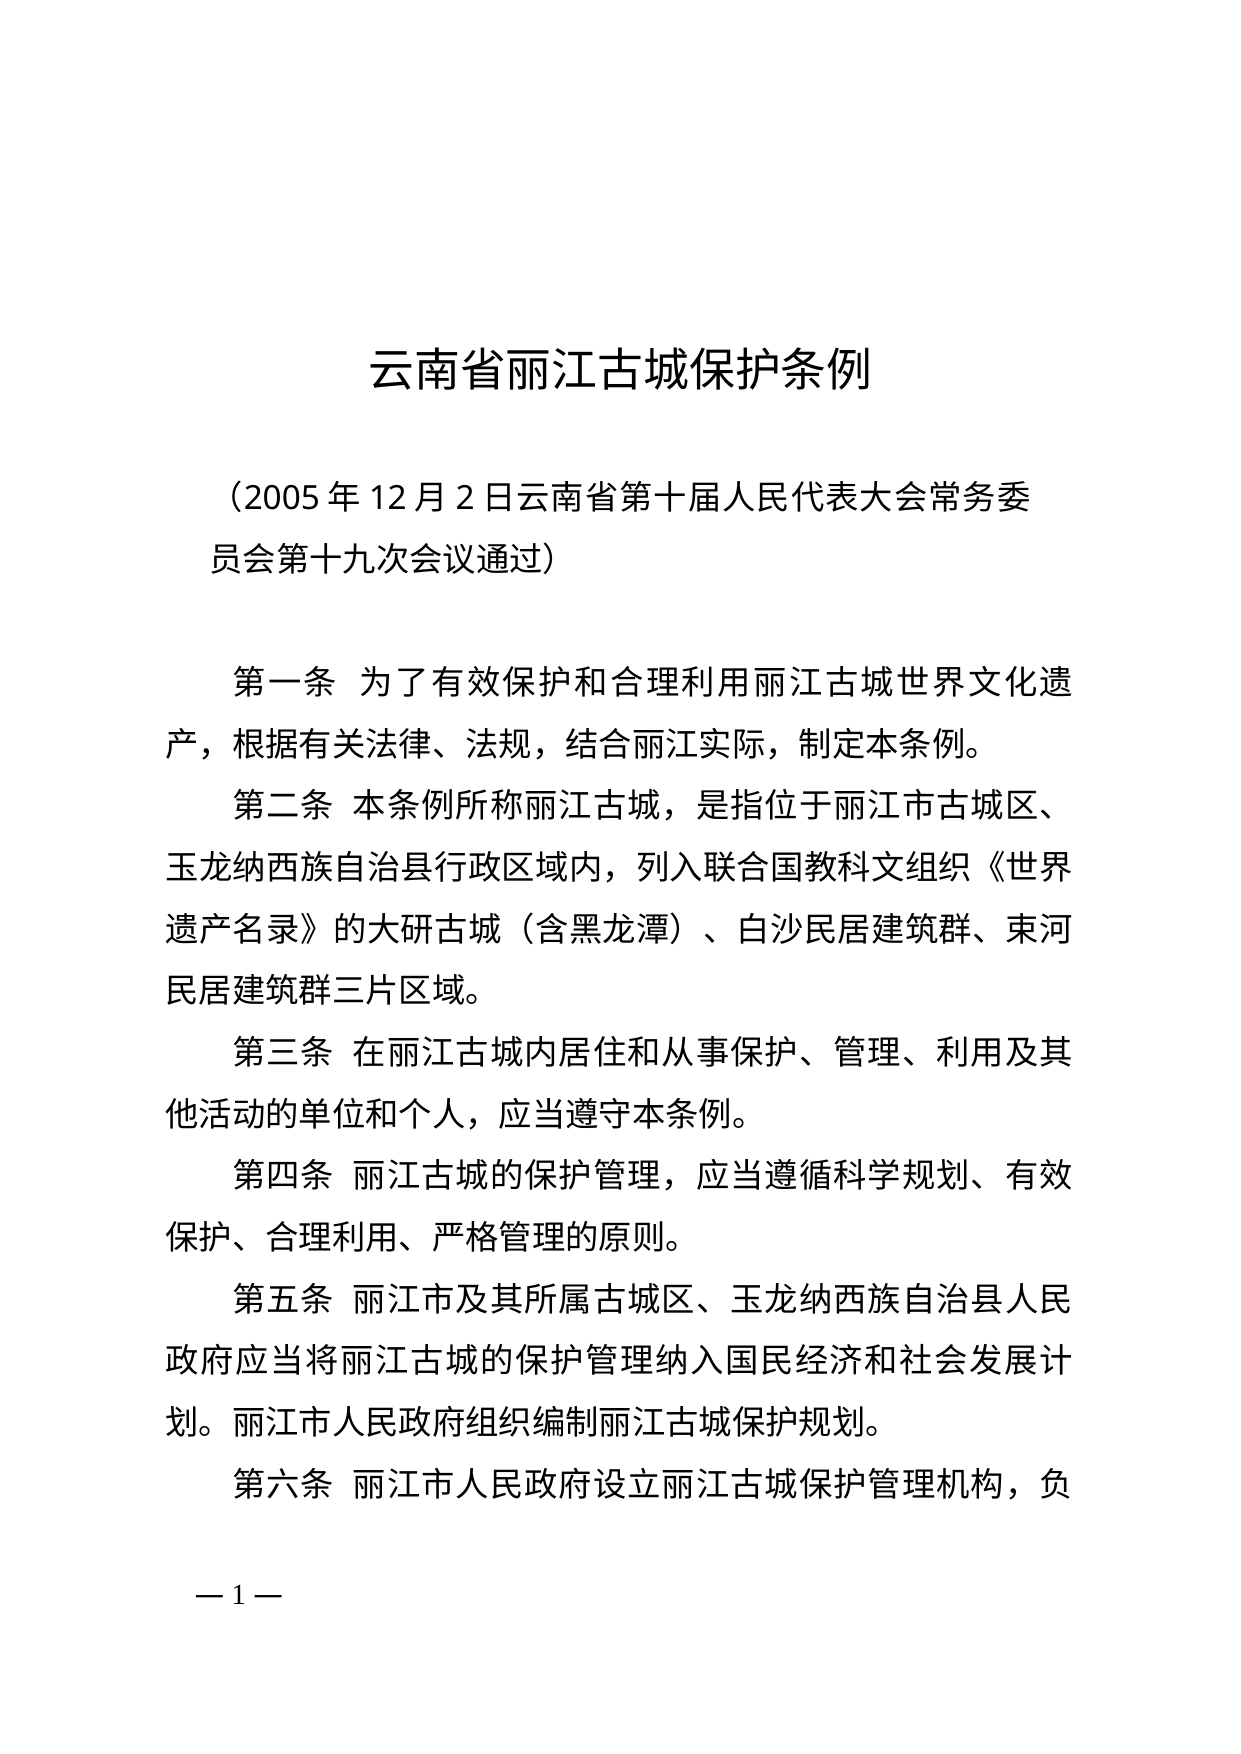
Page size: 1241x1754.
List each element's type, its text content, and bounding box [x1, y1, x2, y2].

text （2005年12月2日云南省第十届人民代表大会常务委员会第十九次会议通过） [209, 460, 1031, 584]
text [165, 1447, 1075, 1509]
text 第二条 本条例所称丽江古城，是指位于丽江市古城区、玉龙纳西族自治县行政区域内，列入联合国教科文组织《世界遗产名录》的大研古城（含黑龙潭）、白沙民居建筑群、束河民居建筑群三片区域。 [165, 769, 1075, 1015]
text 云南省丽江古城保护条例 [165, 337, 1075, 399]
text 第五条 丽江市及其所属古城区、玉龙纳西族自治县人民政府应当将丽江古城的保护管理纳入国民经济和社会发展计划。丽江市人民政府组织编制丽江古城保护规划。 [165, 1262, 1075, 1447]
text 第四条 丽江古城的保护管理，应当遵循科学规划、有效保护、合理利用、严格管理的原则。 [165, 1139, 1075, 1262]
text 第三条 在丽江古城内居住和从事保护、管理、利用及其他活动的单位和个人，应当遵守本条例。 [165, 1015, 1075, 1139]
text 第一条 为了有效保护和合理利用丽江古城世界文化遗产，根据有关法律、法规，结合丽江实际，制定本条例。 [165, 645, 1075, 769]
